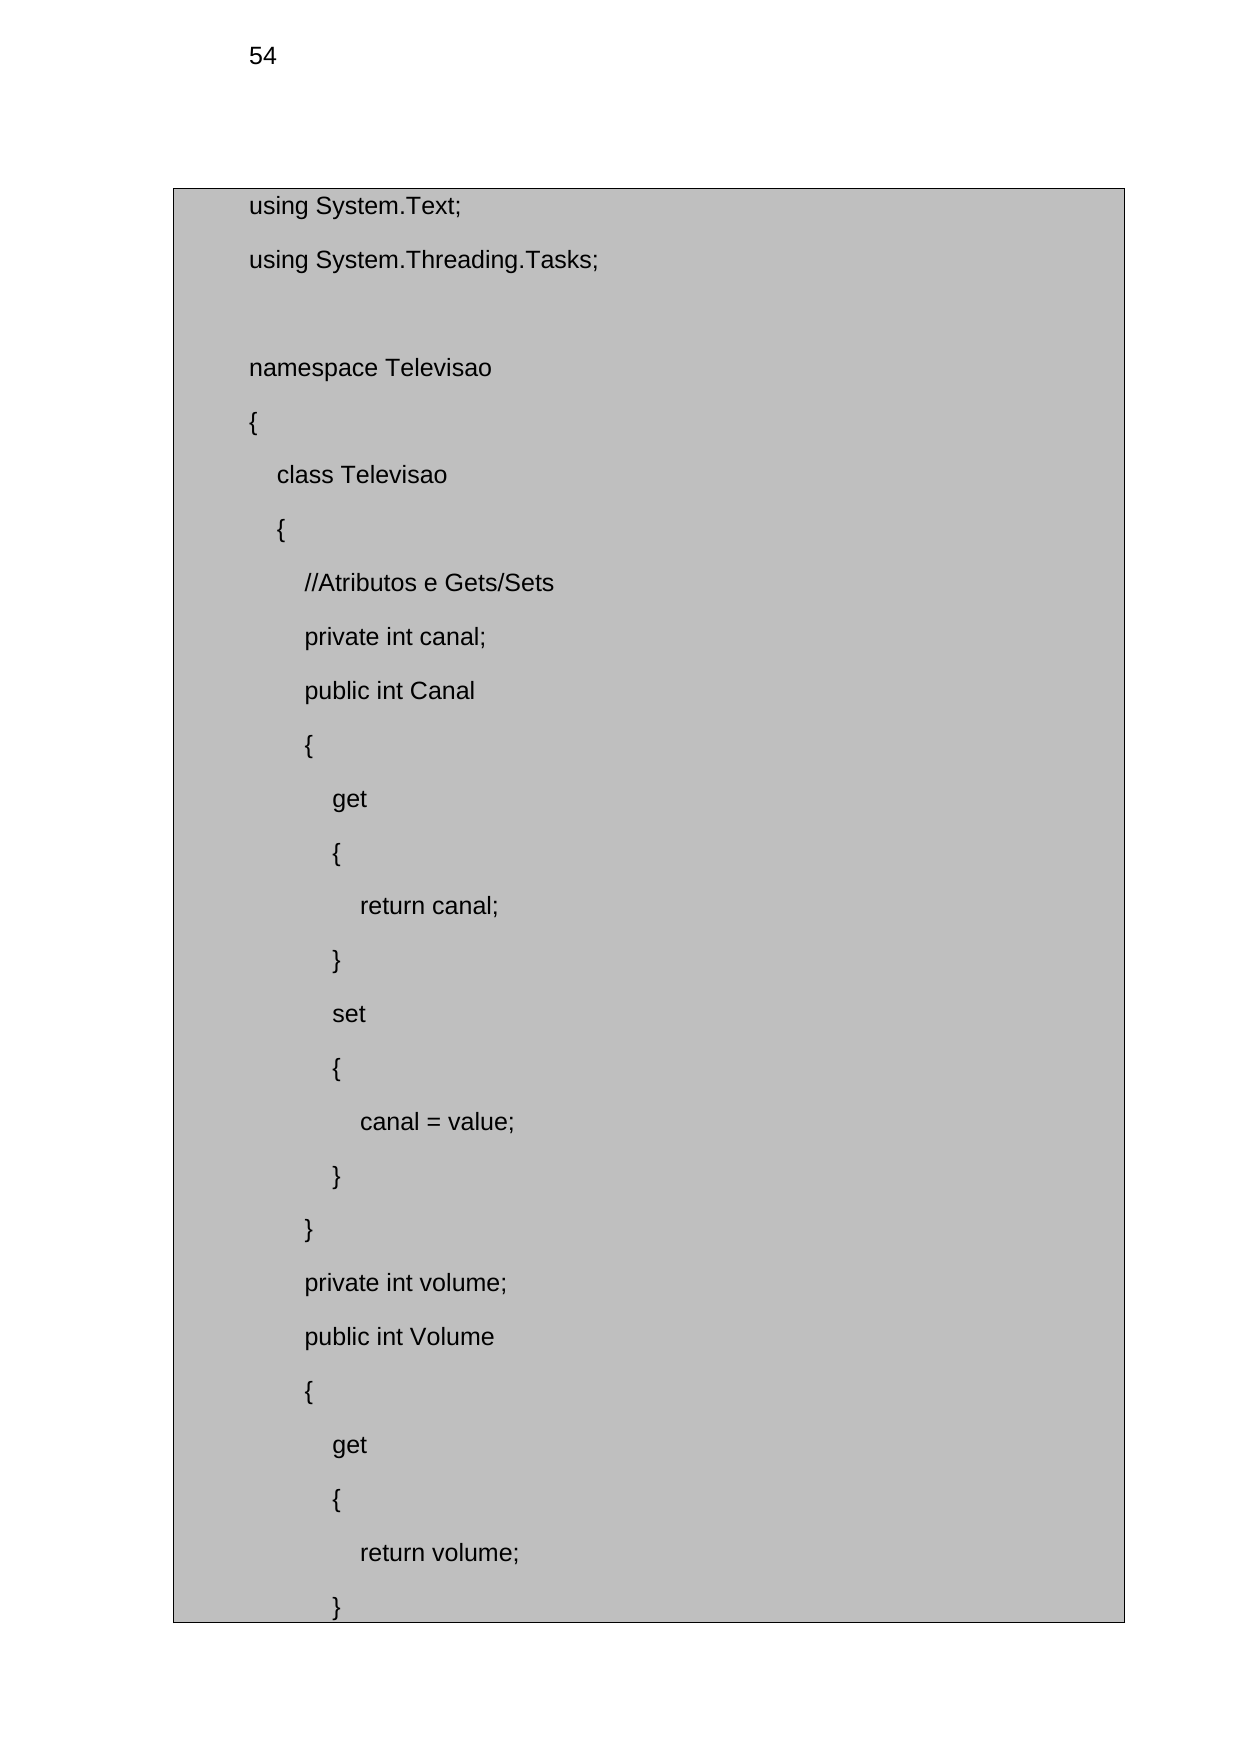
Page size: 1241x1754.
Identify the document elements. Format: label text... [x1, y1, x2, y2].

subtitle private int canal; [174, 619, 1124, 651]
subtitle { [174, 511, 1124, 543]
subtitle namespace Televisao [174, 350, 1124, 382]
subtitle using System.Threading.Tasks; [174, 242, 1124, 274]
subtitle { [174, 1050, 1124, 1082]
subtitle public int Volume [174, 1319, 1124, 1351]
subtitle private int volume; [174, 1265, 1124, 1297]
subtitle class Televisao [174, 457, 1124, 489]
subtitle } [174, 1588, 1124, 1622]
subtitle get [174, 1427, 1124, 1459]
subtitle canal = value; [174, 1104, 1124, 1136]
subtitle { [174, 727, 1124, 758]
subtitle get [174, 781, 1124, 812]
subtitle using System.Text; [174, 189, 1124, 220]
subtitle set [174, 996, 1124, 1028]
subtitle return canal; [174, 888, 1124, 920]
subtitle { [174, 1373, 1124, 1405]
subtitle } [174, 942, 1124, 974]
subtitle } [174, 1157, 1124, 1189]
subtitle { [174, 1481, 1124, 1512]
subtitle { [174, 403, 1124, 435]
subtitle //Atributos e Gets/Sets [174, 565, 1124, 597]
subtitle return volume; [174, 1534, 1124, 1566]
subtitle { [174, 834, 1124, 866]
subtitle } [174, 1211, 1124, 1243]
subtitle public int Canal [174, 673, 1124, 705]
